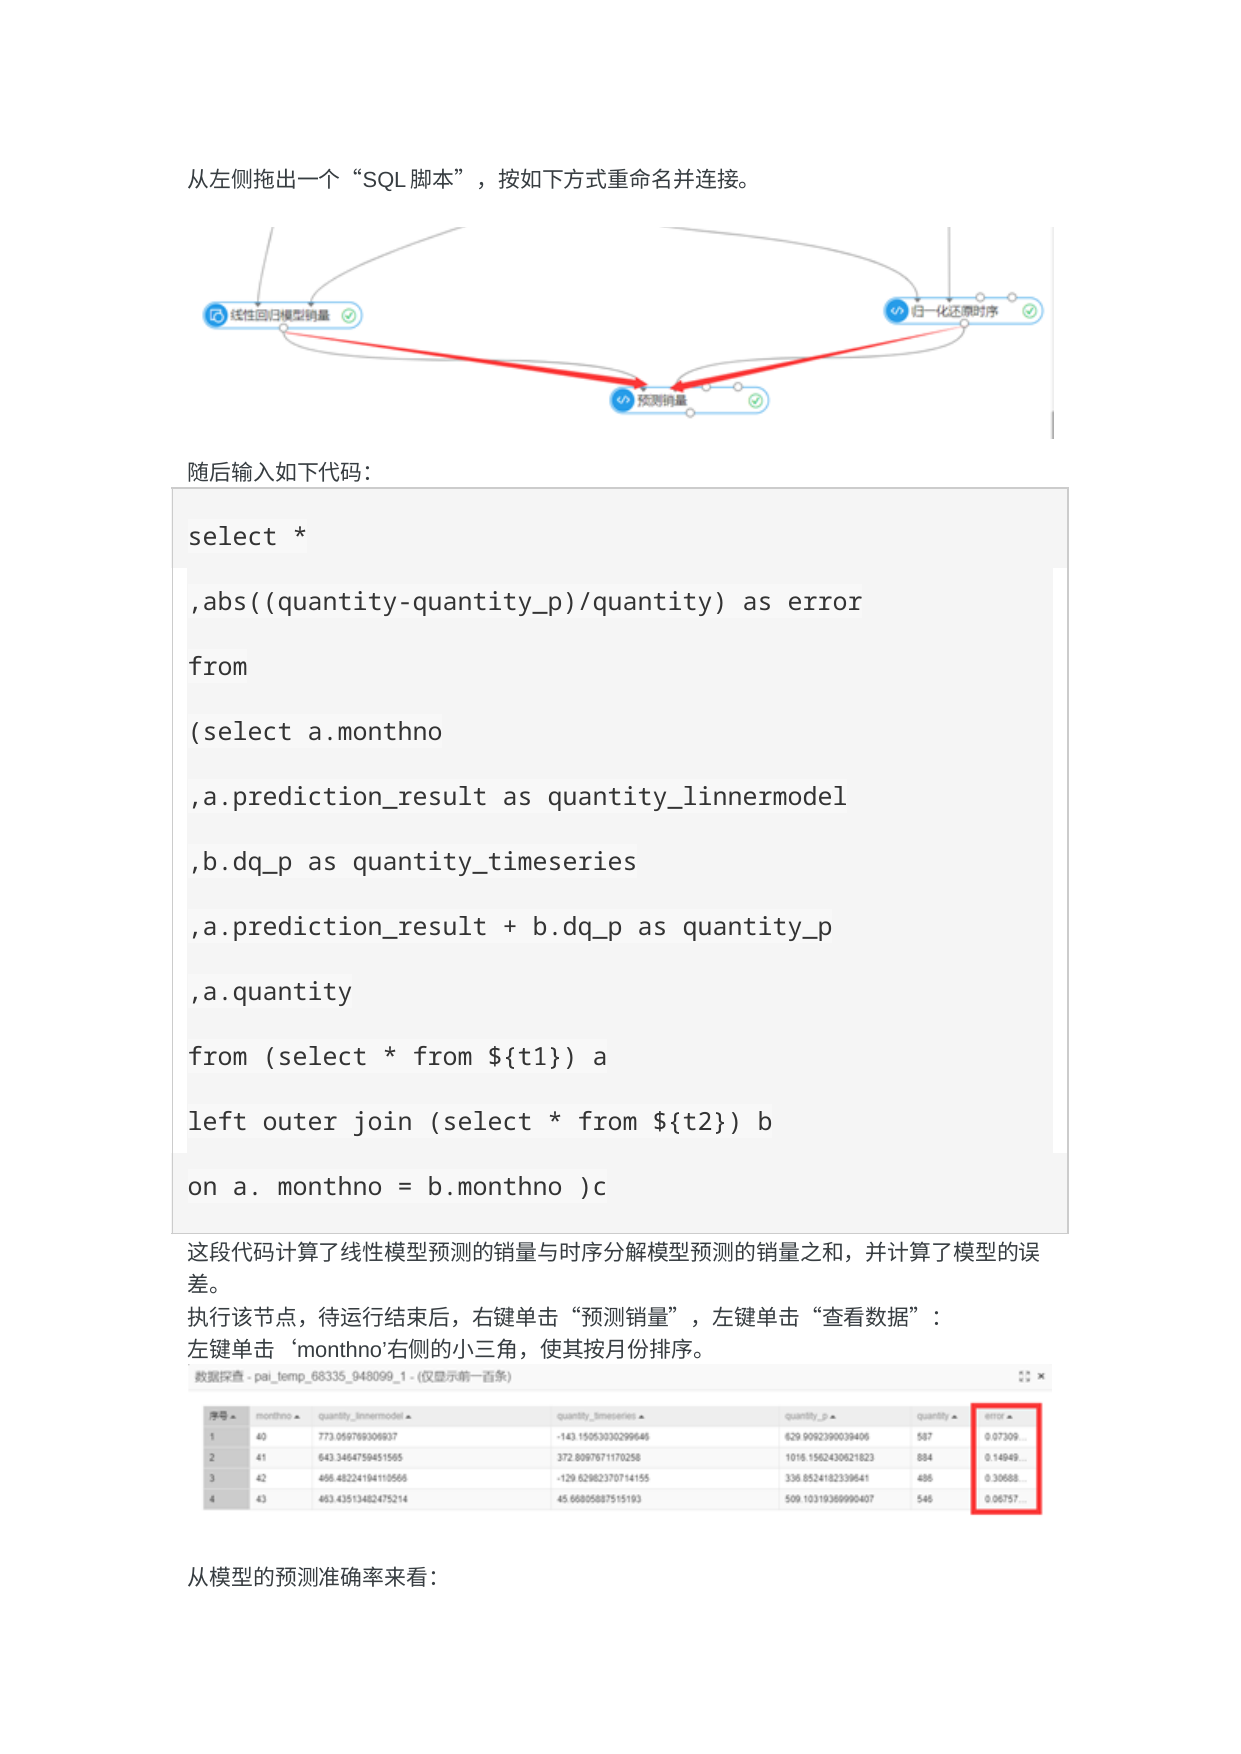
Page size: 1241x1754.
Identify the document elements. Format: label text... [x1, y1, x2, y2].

text ,a.quantity [187, 958, 1053, 1023]
text on a. monthno = b.monthno )c [173, 1137, 1067, 1233]
text from (select * from ${t1}) a [187, 1023, 1053, 1088]
text ,a.prediction_result as quantity_linnermodel [187, 763, 1053, 828]
text 执行该节点，待运行结束后，右键单击“预测销量”，左键单击“查看数据”： [187, 1299, 1053, 1332]
text 随后输入如下代码： [187, 454, 1053, 487]
text 左键单击‘monthno’右侧的小三角，使其按月份排序。 [187, 1332, 1053, 1364]
text 这段代码计算了线性模型预测的销量与时序分解模型预测的销量之和，并计算了模型的误差。 [187, 1234, 1053, 1299]
text ,b.dq_p as quantity_timeseries [187, 828, 1053, 893]
text ,abs((quantity-quantity_p)/quantity) as error [187, 568, 1053, 633]
text 从左侧拖出一个“SQL脚本”，按如下方式重命名并连接。 [187, 162, 1053, 194]
text 从模型的预测准确率来看： [187, 1559, 1053, 1592]
text select * [173, 489, 1067, 568]
text (select a.monthno [187, 698, 1053, 763]
text from [187, 633, 1053, 698]
text left outer join (select * from ${t2}) b [187, 1088, 1053, 1137]
text ,a.prediction_result + b.dq_p as quantity_p [187, 893, 1053, 958]
picture [187, 227, 1054, 439]
picture [188, 1364, 1052, 1545]
